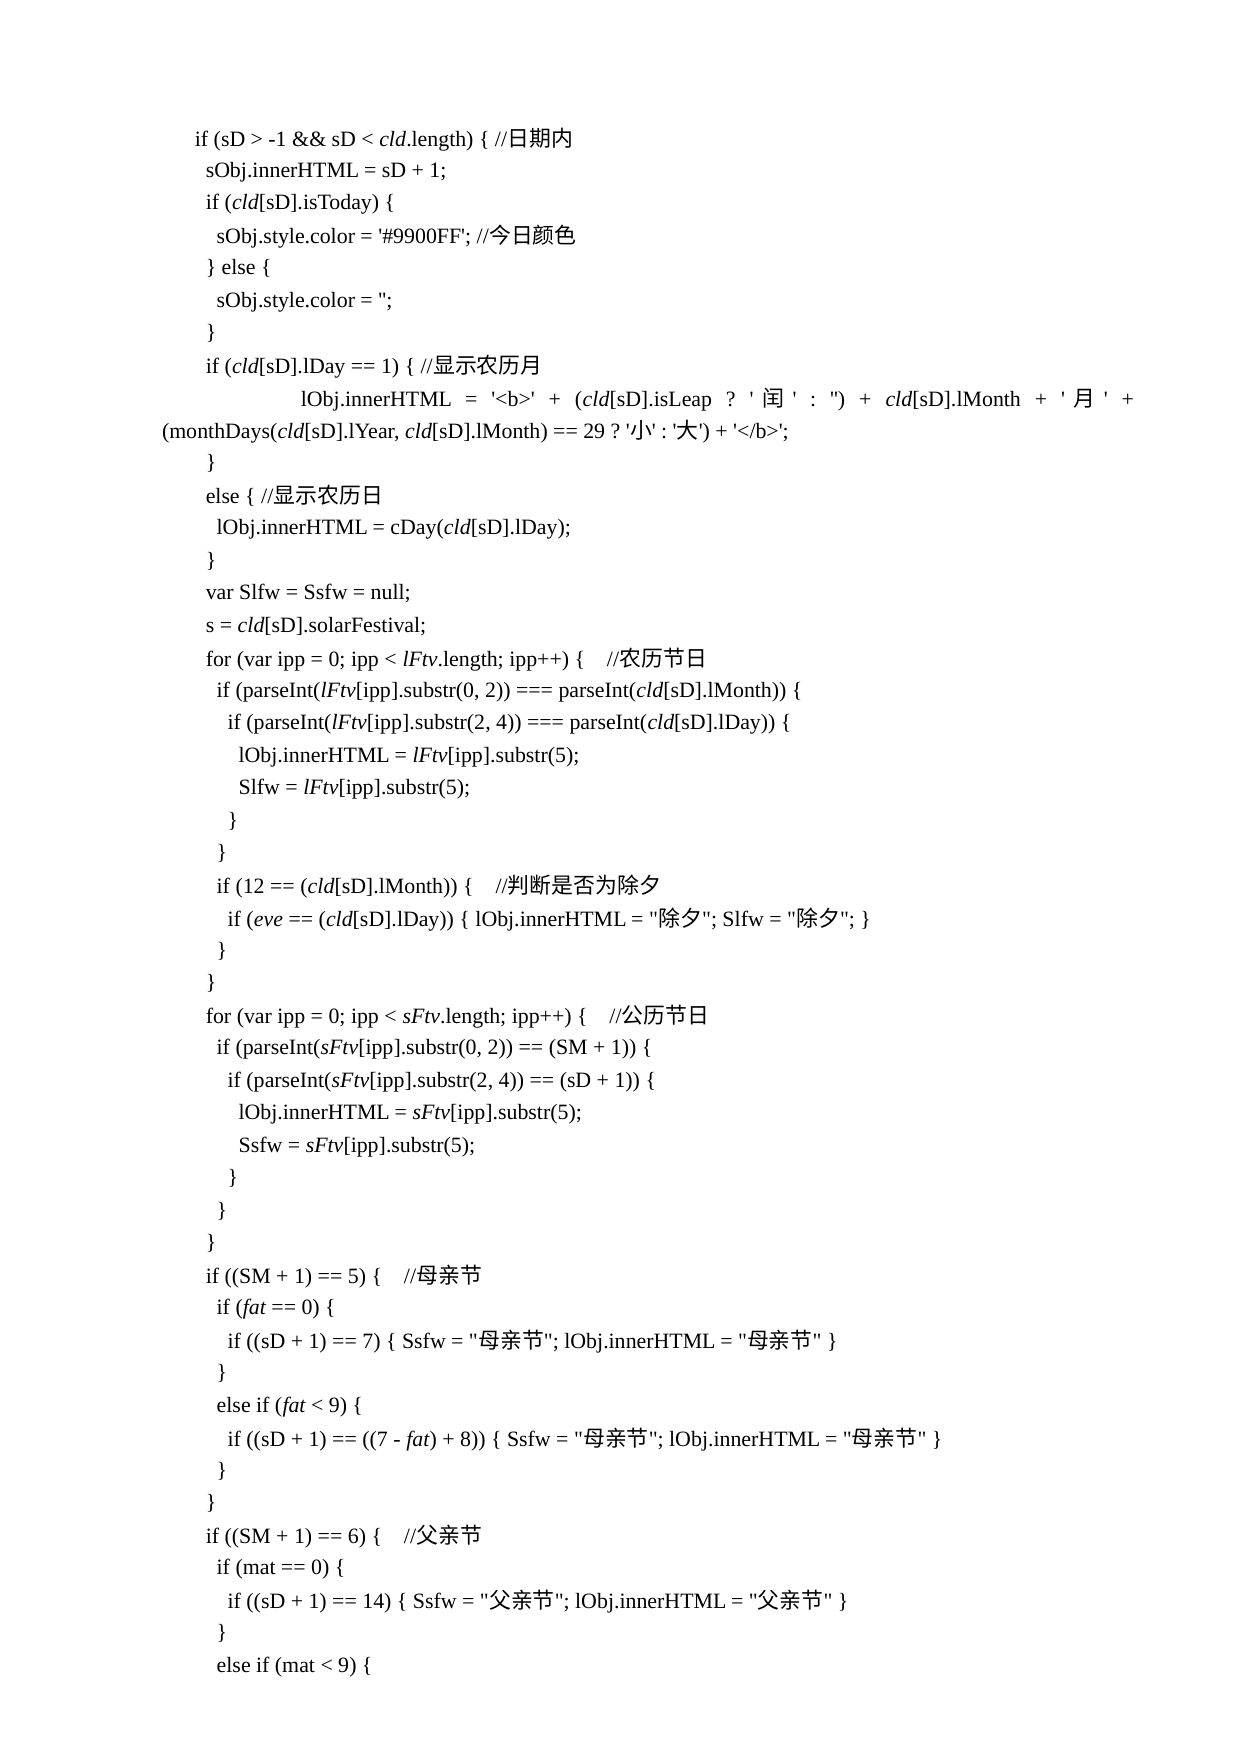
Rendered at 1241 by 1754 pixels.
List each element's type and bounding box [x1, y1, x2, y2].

text [162, 121, 1134, 1681]
